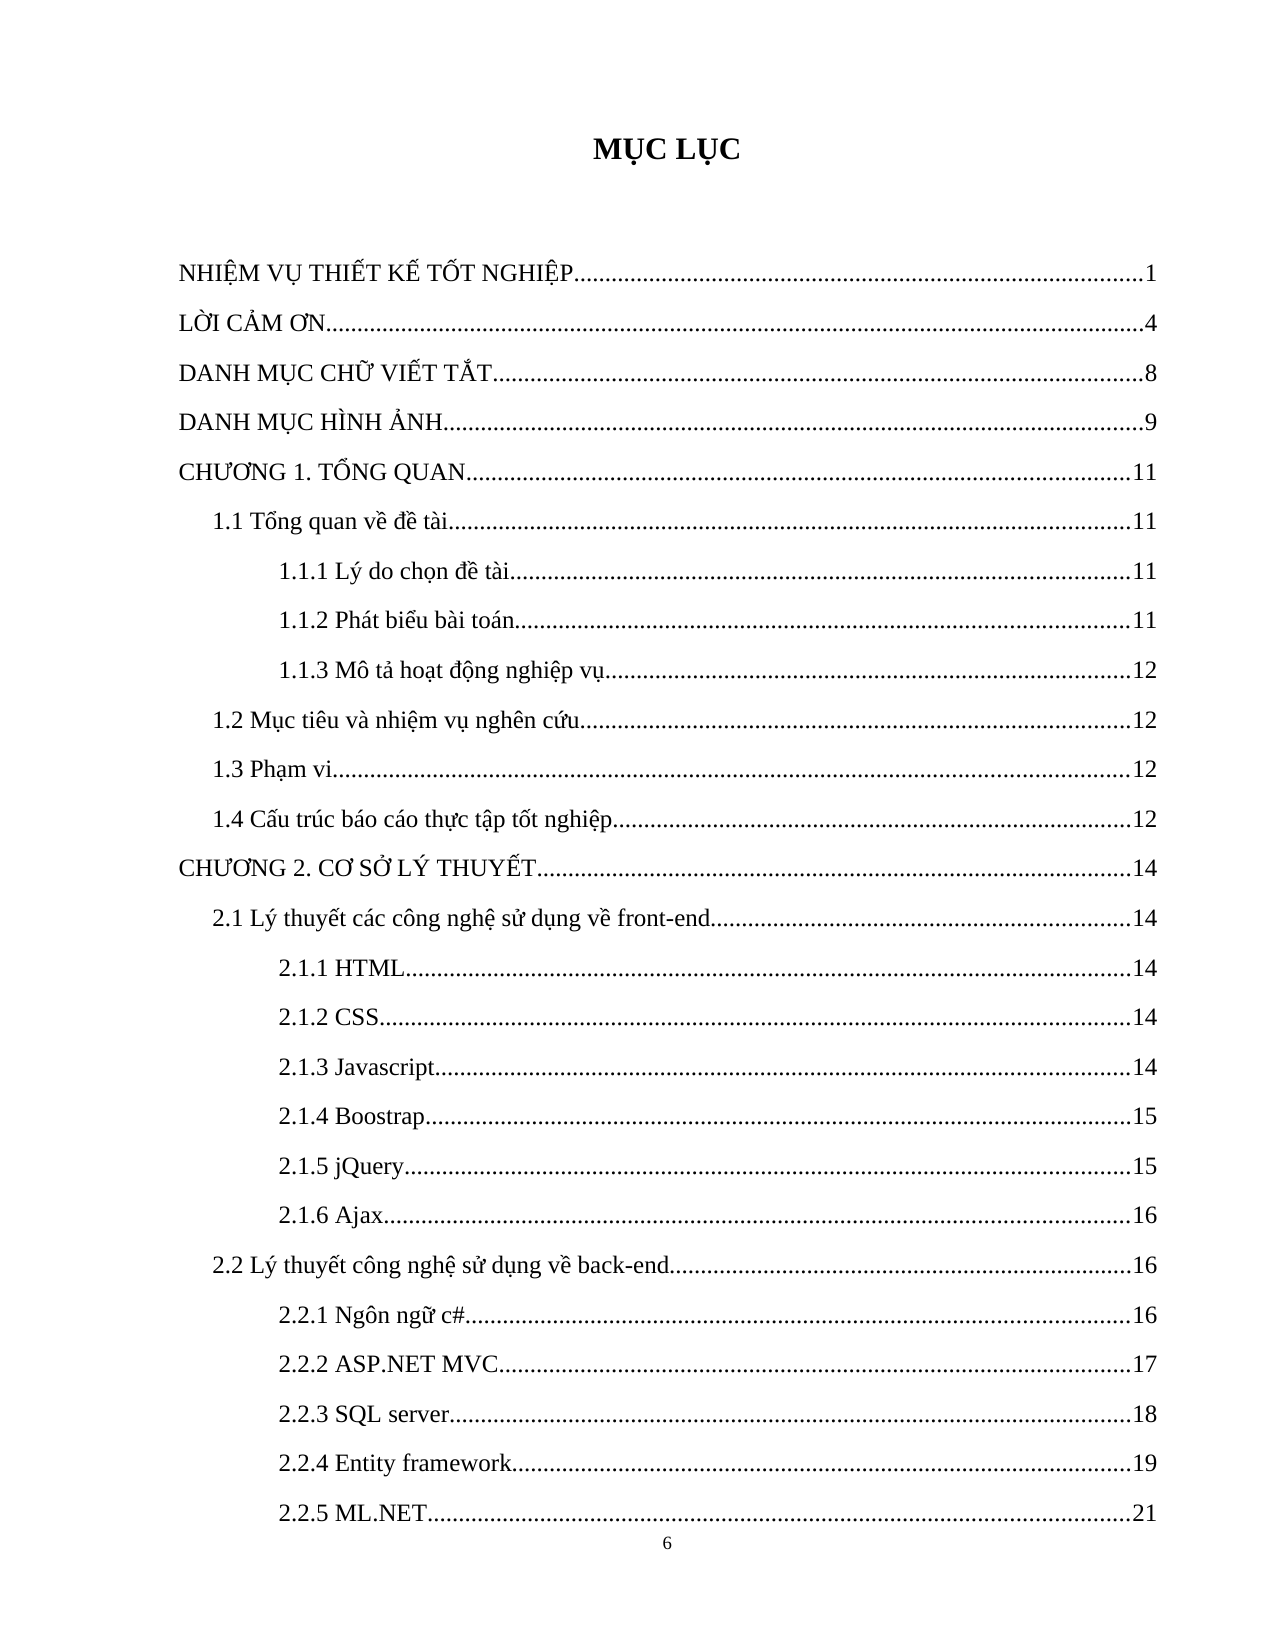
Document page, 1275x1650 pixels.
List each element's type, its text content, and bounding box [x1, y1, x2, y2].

text MỤC LỤC [177, 131, 1157, 167]
